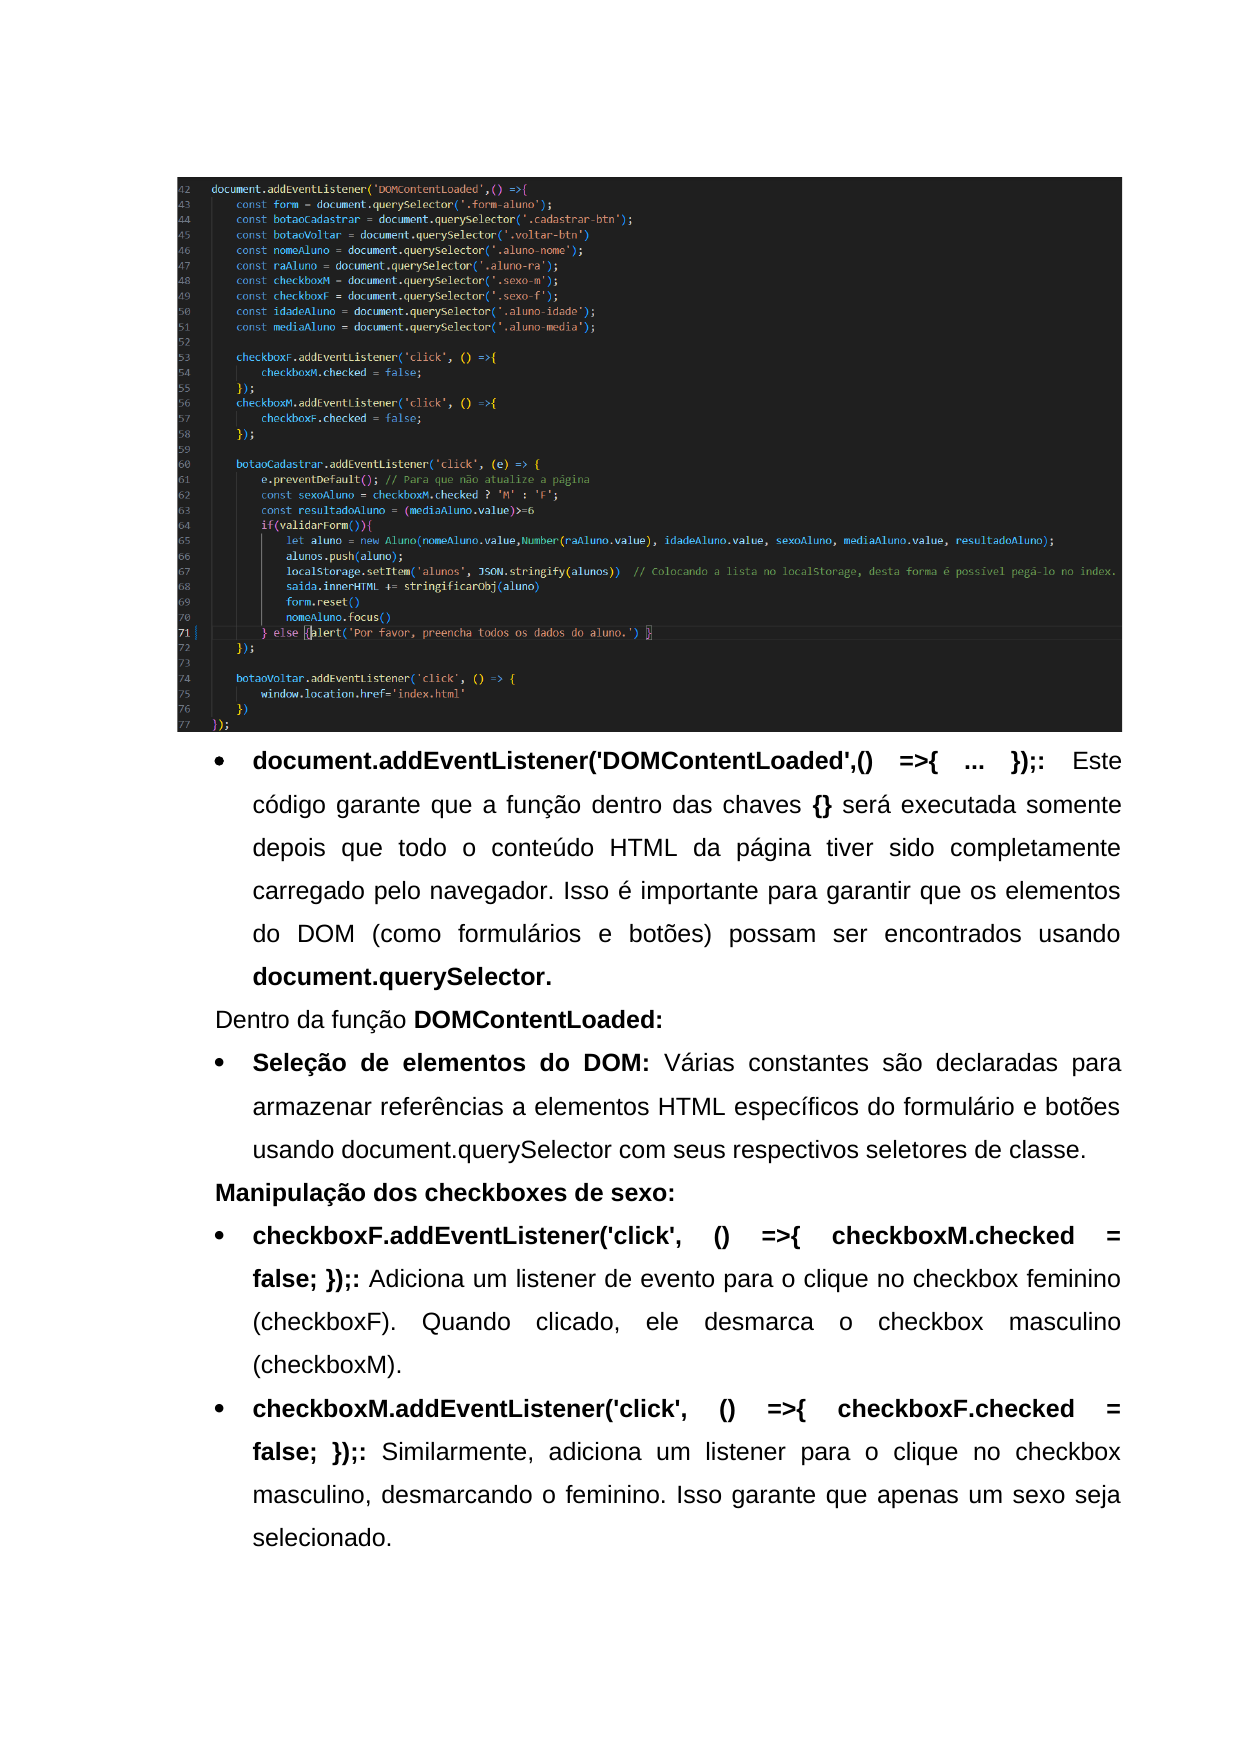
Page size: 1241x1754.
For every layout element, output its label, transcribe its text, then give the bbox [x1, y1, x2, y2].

text Dentro da função DOMContentLoaded: [215, 1005, 1122, 1034]
list checkboxF.addEventListener('click', () =>{ checkboxM.checked = false; });: Adiciona um listener de evento para o clique no checkbox feminino (checkboxF). Quando clicado, ele desmarca o checkbox masculino (checkboxM). [215, 1221, 1122, 1379]
text Manipulação dos checkboxes de sexo: [215, 1178, 1122, 1207]
picture [177, 177, 1123, 732]
list document.addEventListener('DOMContentLoaded',() =>{ ... });: Este código garante que a função dentro das chaves {} será executada somente depois que todo o conteúdo HTML da página tiver sido completamente carregado pelo navegador. Isso é importante para garantir que os elementos do DOM (como formulários e botões) possam ser encontrados usando document.querySelector. [215, 746, 1122, 991]
list checkboxM.addEventListener('click', () =>{ checkboxF.checked = false; });: Similarmente, adiciona um listener para o clique no checkbox masculino, desmarcando o feminino. Isso garante que apenas um sexo seja selecionado. [215, 1393, 1122, 1552]
list Seleção de elementos do DOM: Várias constantes são declaradas para armazenar referências a elementos HTML específicos do formulário e botões usando document.querySelector com seus respectivos seletores de classe. [215, 1048, 1122, 1163]
